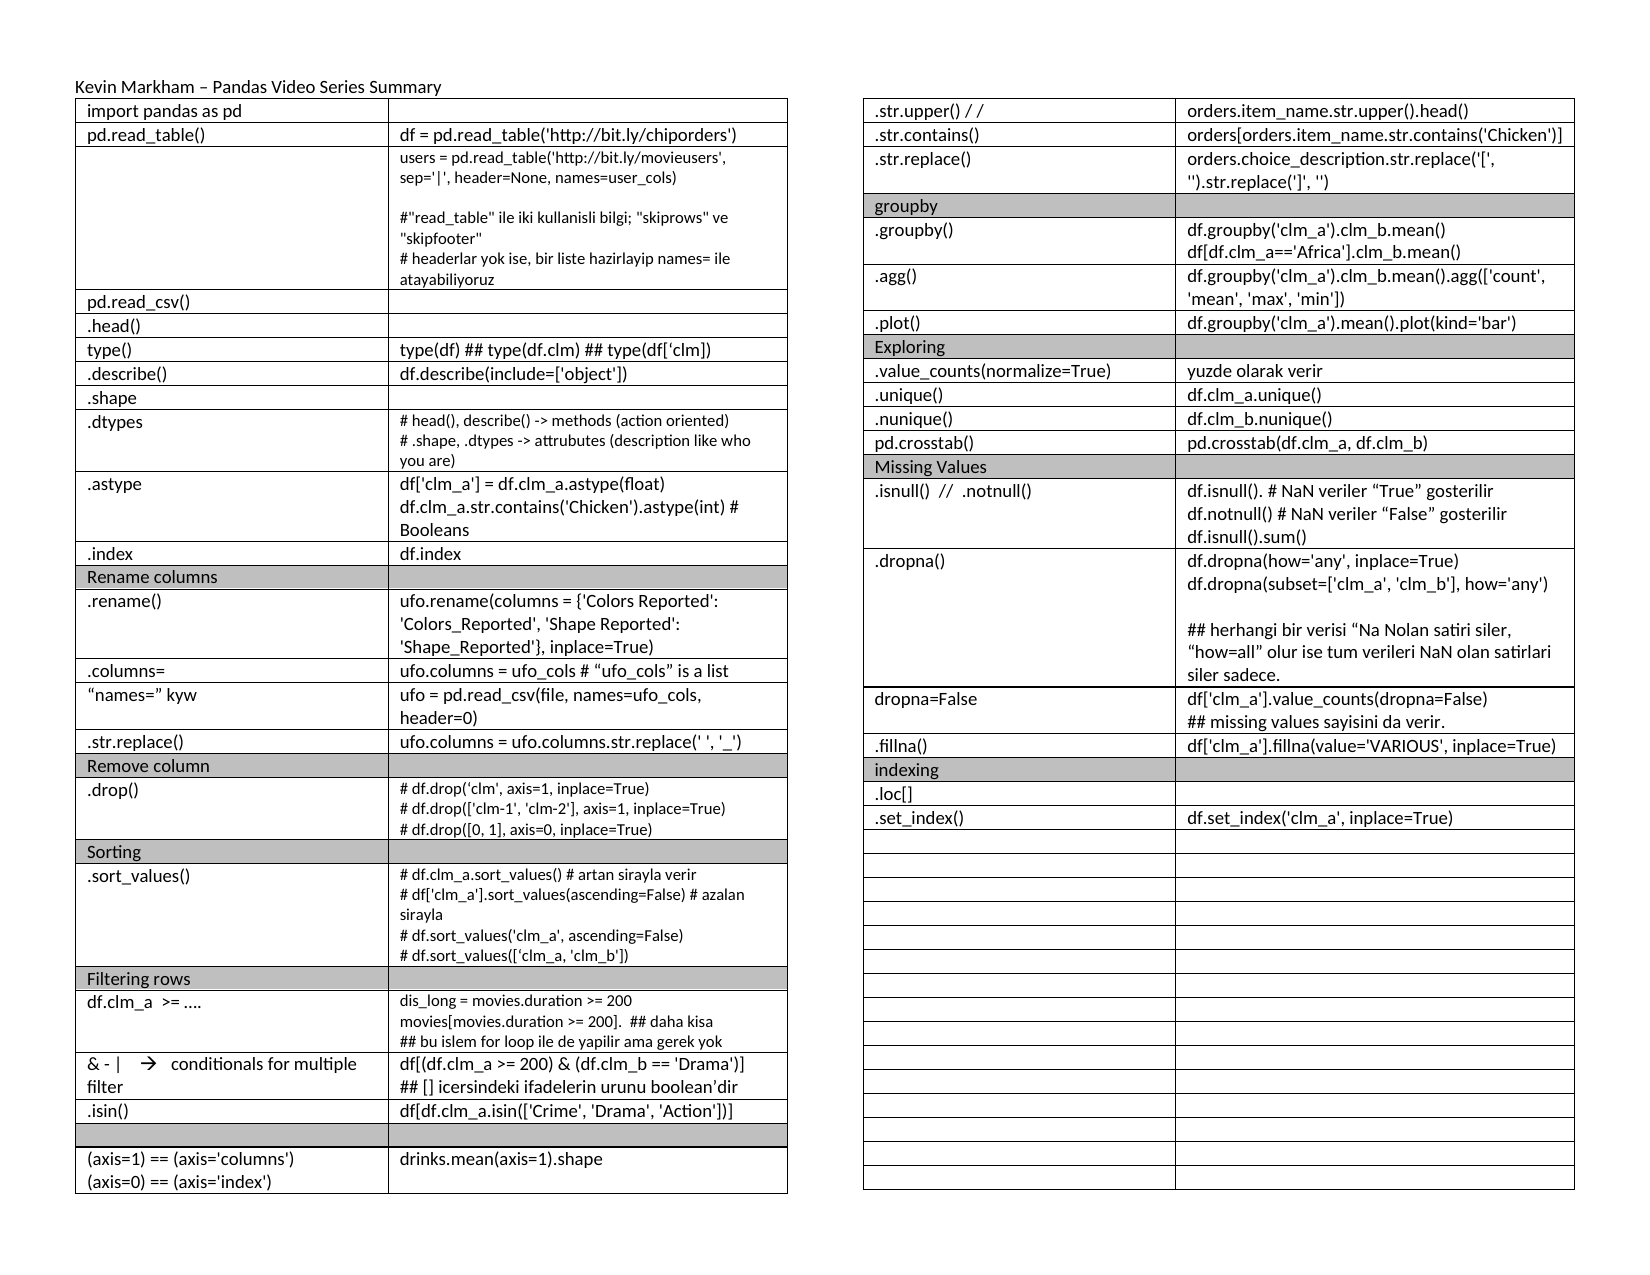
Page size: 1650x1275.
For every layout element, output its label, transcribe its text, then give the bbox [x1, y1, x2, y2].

table_cell orders.choice_description.str.replace('[', '').str.replace(']', '') [1176, 147, 1574, 193]
table_cell .isin() [76, 1100, 388, 1122]
table_cell Rename columns [76, 566, 388, 588]
table_cell [389, 967, 787, 989]
table_cell [389, 840, 787, 863]
table_cell .head() [76, 314, 388, 337]
table_cell [389, 386, 787, 409]
table_cell df[(df.clm_a >= 200) & (df.clm_b == 'Drama')] ## [] icersindeki ifadelerin urunu boolean’dir [389, 1053, 787, 1098]
table_cell [1176, 998, 1574, 1021]
table_cell df = pd.read_table('http://bit.ly/chiporders') [389, 123, 787, 146]
table_cell [864, 1070, 1175, 1093]
table_cell [864, 926, 1175, 949]
table_header import pandas as pd [76, 99, 388, 122]
table_cell yuzde olarak verir [1176, 359, 1574, 382]
table_cell [1176, 902, 1574, 925]
table_cell pd.read_csv() [76, 290, 388, 313]
table_cell orders.item_name.str.upper().head() [1176, 99, 1574, 122]
table_cell [389, 1124, 787, 1146]
text Kevin Markham – Pandas Video Series Summary [75, 75, 525, 98]
table_cell [1176, 1142, 1574, 1164]
table_cell .drop() [76, 778, 388, 839]
table_cell [1176, 1046, 1574, 1069]
table_cell [1176, 455, 1574, 478]
table_cell [864, 1022, 1175, 1045]
table_cell .isnull() // .notnull() [864, 479, 1175, 548]
table_cell df[df.clm_a.isin(['Crime', 'Drama', 'Action'])] [389, 1100, 787, 1122]
table_cell .set_index() [864, 806, 1175, 829]
table_cell .groupby() [864, 218, 1175, 263]
table_cell [389, 314, 787, 337]
table_cell .str.replace() [864, 147, 1175, 193]
table_cell .sort_values() [76, 864, 388, 966]
table_header [389, 99, 787, 122]
table_cell [389, 566, 787, 588]
table_cell .rename() [76, 590, 388, 658]
table_cell .nunique() [864, 407, 1175, 430]
table_cell [864, 1046, 1175, 1069]
table_cell [864, 1142, 1175, 1164]
table_cell orders[orders.item_name.str.contains('Chicken')] [1176, 123, 1574, 146]
table_cell .plot() [864, 311, 1175, 334]
table_cell ufo.columns = ufo_cols # “ufo_cols” is a list [389, 659, 787, 682]
table_cell [1176, 1166, 1574, 1188]
table_cell df['clm_a'].value_counts(dropna=False) ## missing values sayisini da verir. [1176, 688, 1574, 733]
table_cell df['clm_a'].fillna(value='VARIOUS', inplace=True) [1176, 734, 1574, 757]
table_cell users = pd.read_table('http://bit.ly/movieusers', sep='|', header=None, names=user_cols) #"read_table" ile iki kullanisli bilgi; "skiprows" ve "skipfooter" # headerlar yok ise, bir liste hazirlayip names= ile atayabiliyoruz [389, 147, 787, 289]
table_cell df.clm_a.unique() [1176, 383, 1574, 406]
table_cell pd.crosstab(df.clm_a, df.clm_b) [1176, 431, 1574, 454]
table_cell pd.crosstab() [864, 431, 1175, 454]
table_cell .columns= [76, 659, 388, 682]
table_cell [1176, 1094, 1574, 1117]
table_cell Exploring [864, 335, 1175, 358]
table_cell [1176, 926, 1574, 949]
table_cell .astype [76, 472, 388, 541]
table_cell [864, 974, 1175, 997]
table_cell Missing Values [864, 455, 1175, 478]
table_cell .unique() [864, 383, 1175, 406]
table_cell ufo.rename(columns = {'Colors Reported': 'Colors_Reported', 'Shape Reported': 'Shape_Reported'}, inplace=True) [389, 590, 787, 658]
table_cell [1176, 335, 1574, 358]
table_cell df['clm_a'] = df.clm_a.astype(float) df.clm_a.str.contains('Chicken').astype(int) # Booleans [389, 472, 787, 541]
table_cell [1176, 854, 1574, 877]
table_cell [864, 878, 1175, 901]
table_cell [864, 998, 1175, 1021]
table_cell .loc[] [864, 782, 1175, 805]
table_cell df.set_index('clm_a', inplace=True) [1176, 806, 1574, 829]
table_cell .index [76, 542, 388, 564]
table_cell [864, 830, 1175, 853]
table_cell .agg() [864, 265, 1175, 310]
table_cell [1176, 830, 1574, 853]
table_cell .fillna() [864, 734, 1175, 757]
table_cell .dropna() [864, 549, 1175, 686]
table_cell .describe() [76, 362, 388, 385]
table_cell [389, 290, 787, 313]
table_cell Remove column [76, 754, 388, 777]
table_cell drinks.mean(axis=1).shape [389, 1148, 787, 1193]
table_cell .dtypes [76, 410, 388, 471]
table_cell dis_long = movies.duration >= 200 movies[movies.duration >= 200]. ## daha kisa ## bu islem for loop ile de yapilir ama gerek yok [389, 991, 787, 1052]
table_cell indexing [864, 758, 1175, 781]
table_cell & - | conditionals for multiple filter [76, 1053, 388, 1098]
table_cell df.groupby('clm_a').mean().plot(kind='bar') [1176, 311, 1574, 334]
table_cell df.clm_b.nunique() [1176, 407, 1574, 430]
table_cell .value_counts(normalize=True) [864, 359, 1175, 382]
table_cell [864, 1094, 1175, 1117]
table_cell (axis=1) == (axis='columns') (axis=0) == (axis='index') [76, 1148, 388, 1193]
table_cell [864, 1166, 1175, 1188]
table_cell [1176, 1022, 1574, 1045]
table_cell # df.clm_a.sort_values() # artan sirayla verir # df['clm_a'].sort_values(ascending=False) # azalan sirayla # df.sort_values('clm_a', ascending=False) # df.sort_values([‘clm_a, 'clm_b']) [389, 864, 787, 966]
table_cell [1176, 878, 1574, 901]
table_cell “names=” kyw [76, 683, 388, 729]
table_cell dropna=False [864, 688, 1175, 733]
table_cell .shape [76, 386, 388, 409]
table_cell pd.read_table() [76, 123, 388, 146]
table_cell Sorting [76, 840, 388, 863]
table_cell ufo.columns = ufo.columns.str.replace(' ', '_') [389, 730, 787, 753]
table_cell # head(), describe() -> methods (action oriented) # .shape, .dtypes -> attrubutes (description like who you are) [389, 410, 787, 471]
table_cell [1176, 1070, 1574, 1093]
table_cell [864, 950, 1175, 973]
table_cell df.dropna(how='any', inplace=True) df.dropna(subset=['clm_a', 'clm_b'], how='any') ## herhangi bir verisi “Na Nolan satiri siler, “how=all” olur ise tum verileri NaN olan satirlari siler sadece. [1176, 549, 1574, 686]
table_cell df.isnull(). # NaN veriler “True” gosterilir df.notnull() # NaN veriler “False” gosterilir df.isnull().sum() [1176, 479, 1574, 548]
table_cell [76, 1124, 388, 1146]
table_cell [1176, 974, 1574, 997]
table_cell .str.replace() [76, 730, 388, 753]
table_cell [1176, 782, 1574, 805]
table_cell # df.drop(‘clm', axis=1, inplace=True) # df.drop(['clm-1', 'clm-2'], axis=1, inplace=True) # df.drop([0, 1], axis=0, inplace=True) [389, 778, 787, 839]
table_cell [76, 147, 388, 289]
table_cell groupby [864, 194, 1175, 217]
table_cell [1176, 950, 1574, 973]
table_cell .str.upper() / / [864, 99, 1175, 122]
table_cell df.index [389, 542, 787, 564]
table_cell df.groupby('clm_a').clm_b.mean().agg(['count', 'mean', 'max', 'min']) [1176, 265, 1574, 310]
table_cell [864, 902, 1175, 925]
table_cell type() [76, 338, 388, 361]
table_cell [389, 754, 787, 777]
table_cell df.describe(include=['object']) [389, 362, 787, 385]
table_cell [1176, 194, 1574, 217]
table_cell [1176, 758, 1574, 781]
table_cell .str.contains() [864, 123, 1175, 146]
table_cell df.clm_a >= …. [76, 991, 388, 1052]
table_cell Filtering rows [76, 967, 388, 989]
table_cell type(df) ## type(df.clm) ## type(df[‘clm]) [389, 338, 787, 361]
table_cell df.groupby('clm_a').clm_b.mean() df[df.clm_a=='Africa'].clm_b.mean() [1176, 218, 1574, 263]
table_cell [1176, 1118, 1574, 1141]
table_cell ufo = pd.read_csv(file, names=ufo_cols, header=0) [389, 683, 787, 729]
table_cell [864, 854, 1175, 877]
table_cell [864, 1118, 1175, 1141]
